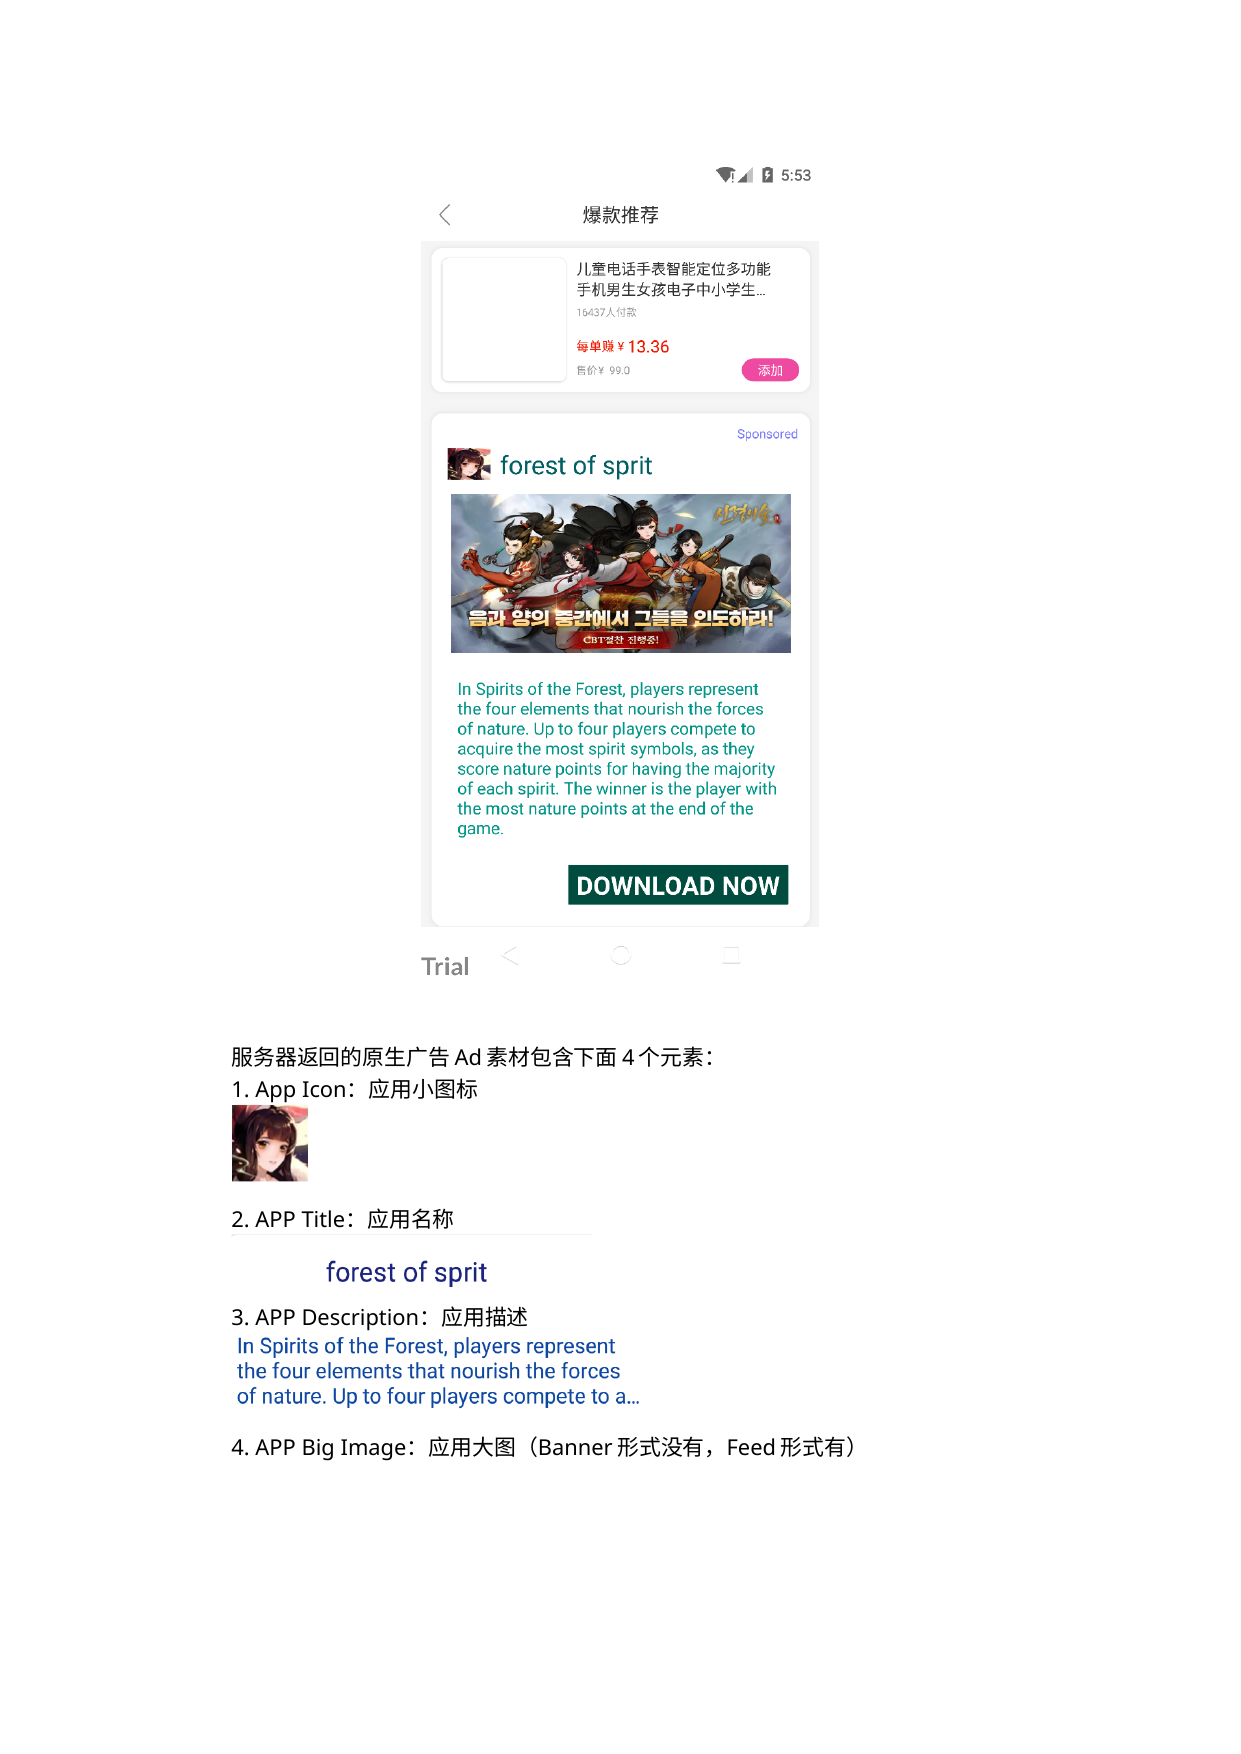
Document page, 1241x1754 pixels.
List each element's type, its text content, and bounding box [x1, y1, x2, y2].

text 2. APP Title：应用名称 [187, 1202, 1053, 1234]
picture [231, 1234, 593, 1297]
text 3. APP Description：应用描述 [187, 1299, 1053, 1332]
text 1. App Icon：应用小图标 [187, 1072, 1053, 1104]
text 4. APP Big Image：应用大图（Banner形式没有，Feed形式有） [187, 1429, 1053, 1462]
picture [231, 1104, 313, 1188]
picture [421, 162, 820, 980]
text 服务器返回的原生广告Ad素材包含下面4个元素： [187, 1039, 1053, 1072]
picture [231, 1332, 656, 1411]
